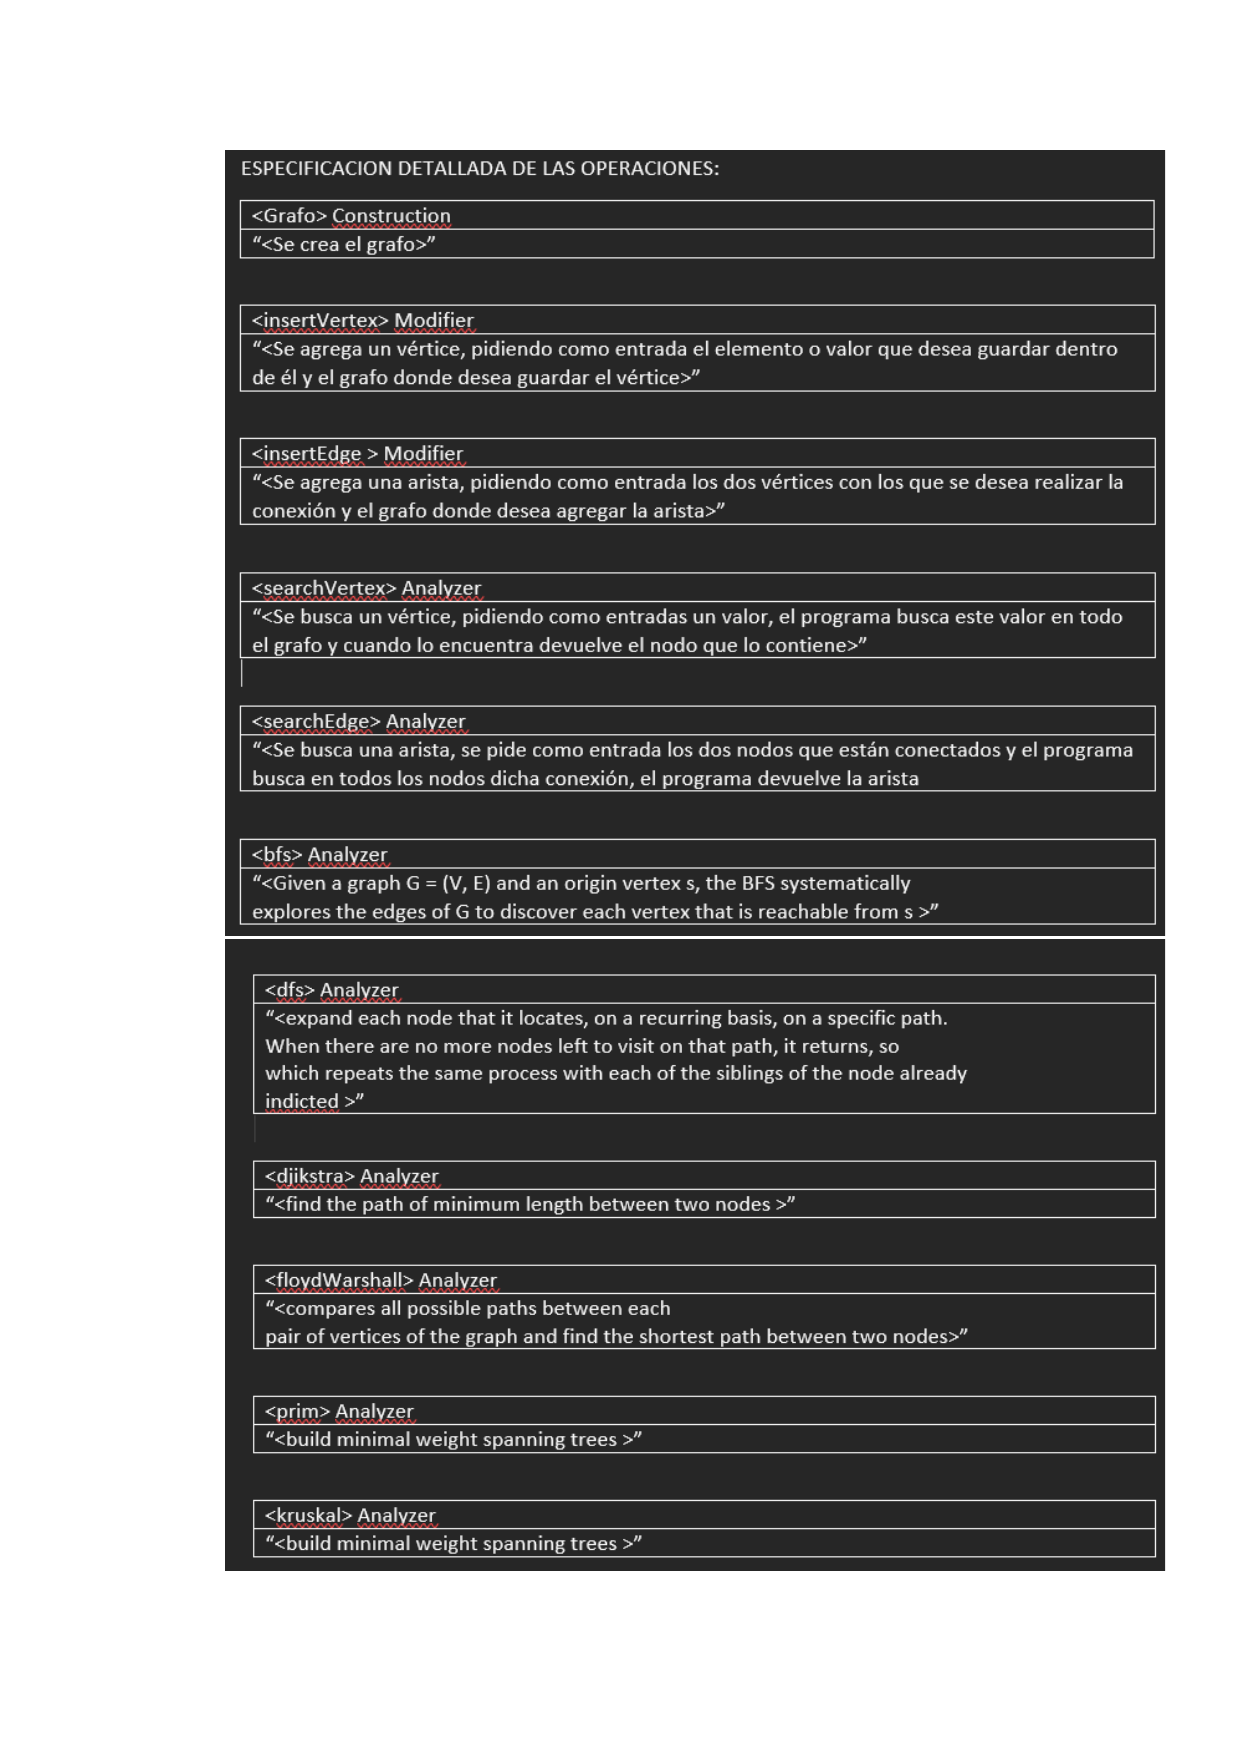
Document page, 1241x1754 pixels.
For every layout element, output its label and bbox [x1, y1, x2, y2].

picture [225, 150, 1166, 936]
picture [225, 939, 1166, 1571]
